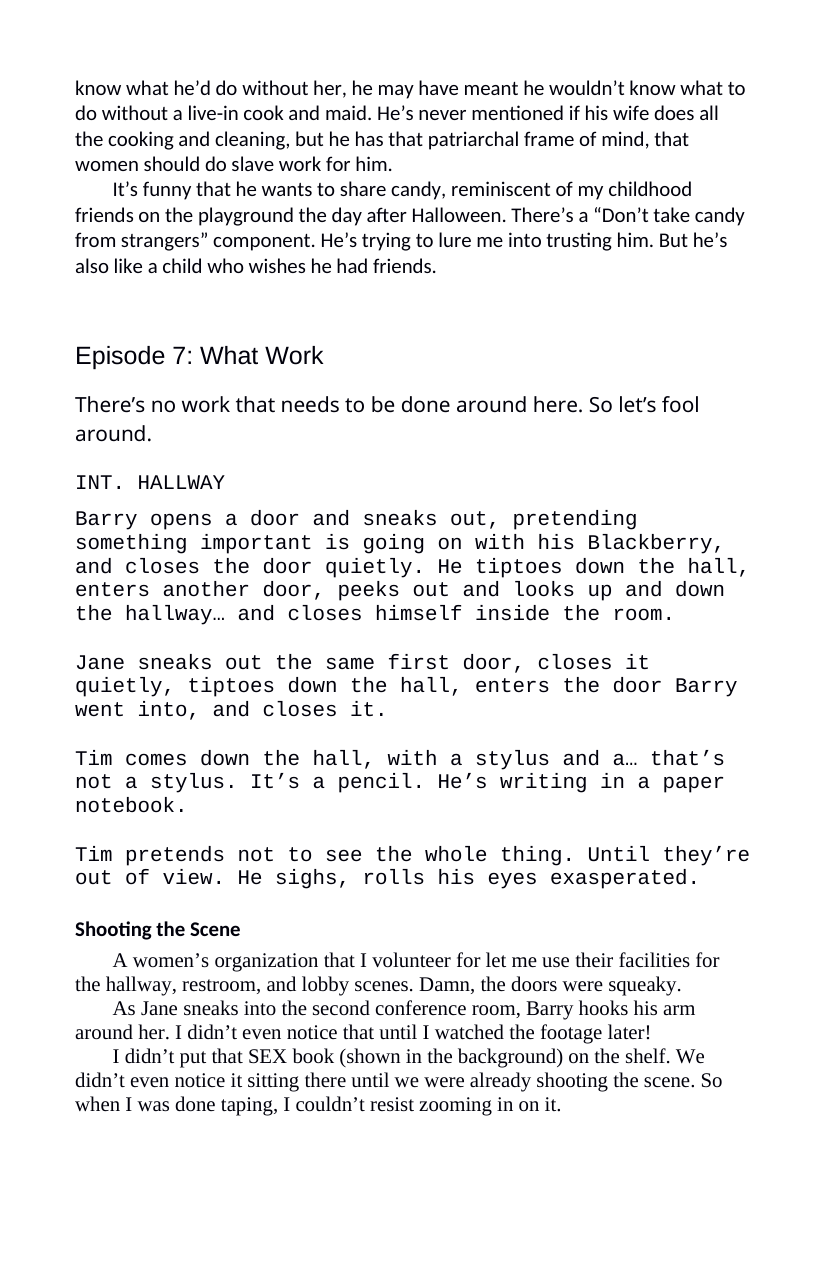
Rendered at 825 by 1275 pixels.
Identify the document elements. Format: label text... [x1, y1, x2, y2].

text Barry opens a door and sneaks out, pretending something important is going on with his Blackberry, and closes the door quietly. He tiptoes down the hall, enters another door, peeks out and looks up and down the hallway… and closes himself inside the room. [75, 508, 750, 627]
text I didn’t put that SEX book (shown in the background) on the shelf. We didn’t even notice it sitting there until we were already shooting the scene. So when I was done taping, I couldn’t resist zooming in on it. [75, 1044, 750, 1116]
text Jane sneaks out the same first door, closes it quietly, tiptoes down the hall, enters the door Barry went into, and closes it. [75, 652, 750, 723]
text Tim comes down the hall, with a stylus and a… that’s not a stylus. It’s a pencil. He’s writing in a paper notebook. [75, 748, 750, 818]
subtitle Episode 7: What Work [75, 341, 750, 369]
text As Jane sneaks into the second conference room, Barry hooks his arm around her. I didn’t even notice that until I watched the footage later! [75, 996, 750, 1044]
text A women’s organization that I volunteer for let me use their facilities for the hallway, restroom, and lobby scenes. Damn, the doors were squeaky. [75, 947, 750, 996]
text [75, 75, 750, 177]
text Tim pretends not to see the whole thing. Until they’re out of view. He sighs, rolls his eyes exasperated. [75, 843, 750, 891]
subtitle Shooting the Scene [75, 916, 750, 941]
subtitle INT. HALLWAY [75, 472, 750, 496]
text It’s funny that he wants to share candy, reminiscent of my childhood friends on the playground the day after Halloween. There’s a “Don’t take candy from strangers” component. He’s trying to lure me into trusting him. But he’s also like a child who wishes he had friends. [75, 177, 750, 278]
text There’s no work that needs to be done around here. So let’s fool around. [75, 390, 750, 447]
